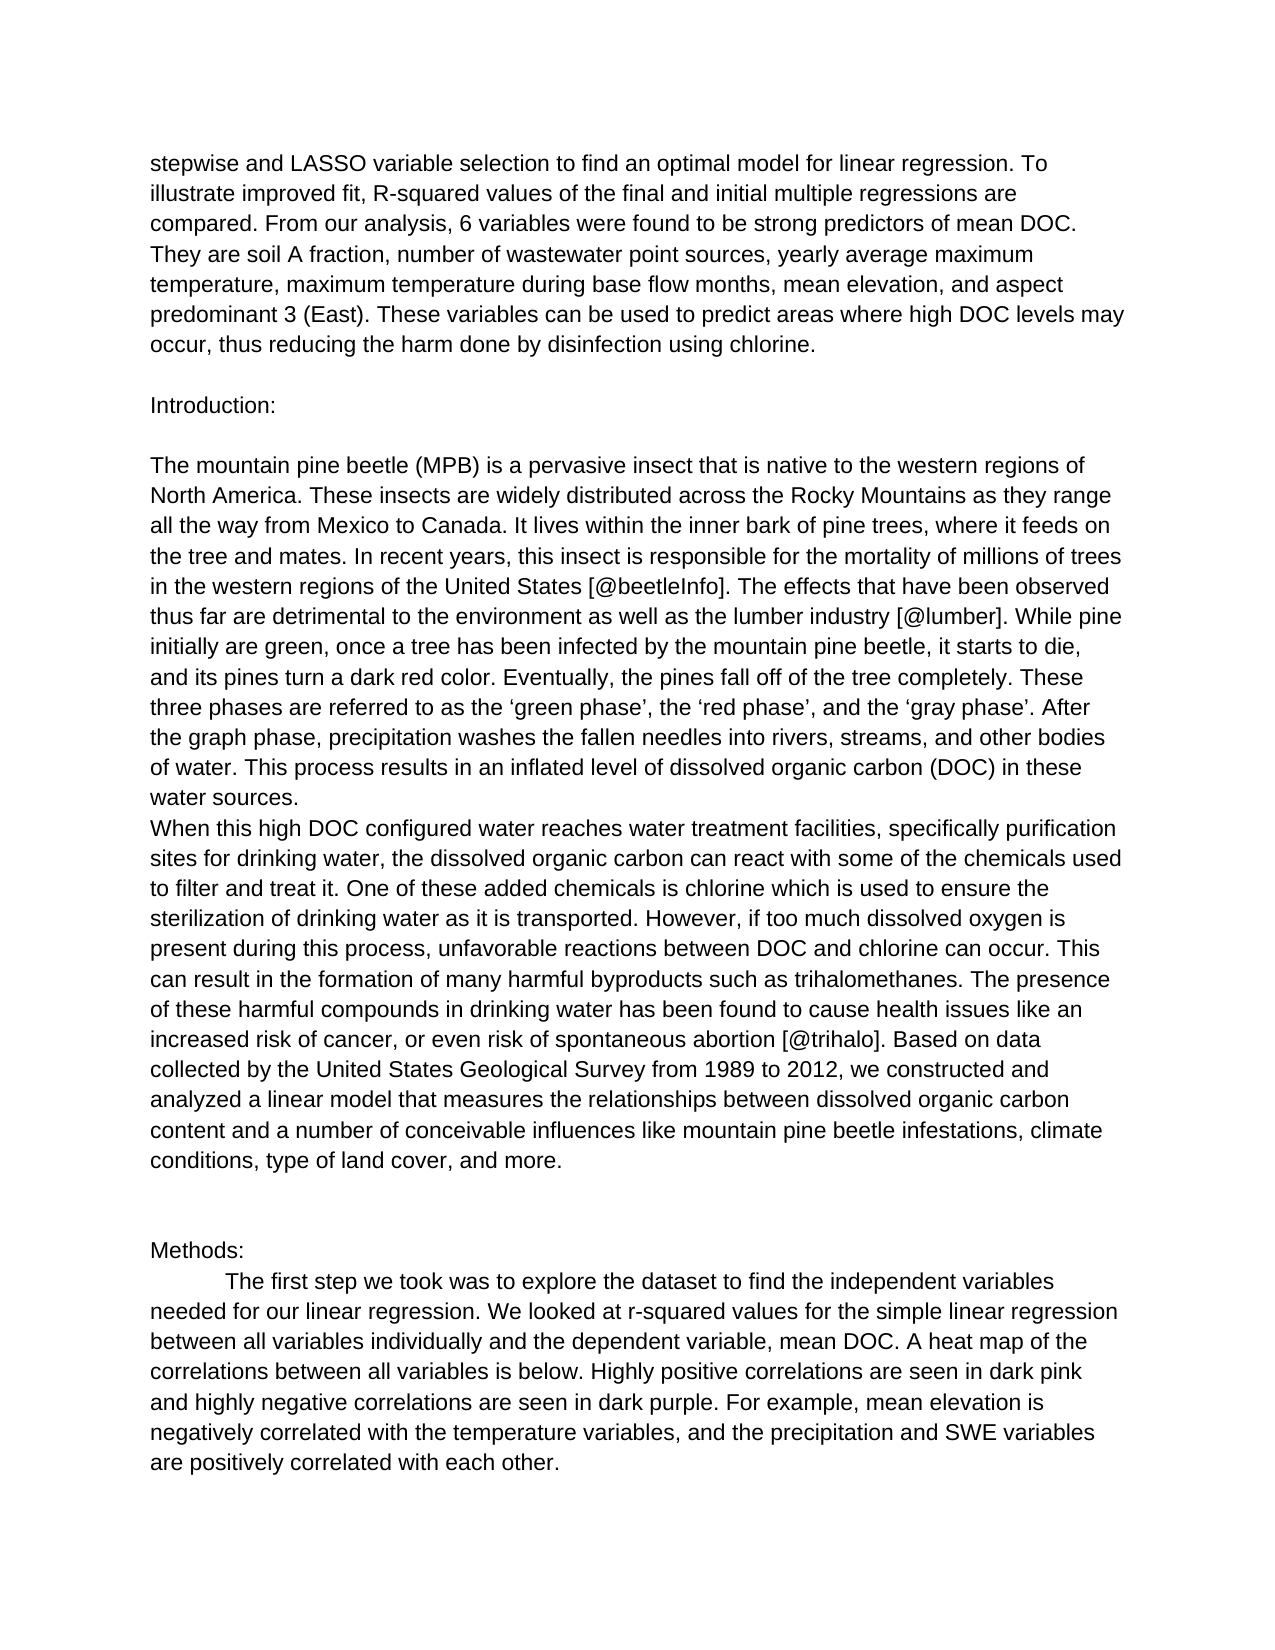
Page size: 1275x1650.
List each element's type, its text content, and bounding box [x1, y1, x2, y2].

text The mountain pine beetle (MPB) is a pervasive insect that is native to the western regions of North America. These insects are widely distributed across the Rocky Mountains as they range all the way from Mexico to Canada. It lives within the inner bark of pine trees, where it feeds on the tree and mates. In recent years, this insect is responsible for the mortality of millions of trees in the western regions of the United States [@beetleInfo]. The effects that have been observed thus far are detrimental to the environment as well as the lumber industry [@lumber]. While pine initially are green, once a tree has been infected by the mountain pine beetle, it starts to die, and its pines turn a dark red color. Eventually, the pines fall off of the tree completely. These three phases are referred to as the ‘green phase’, the ‘red phase’, and the ‘gray phase’. After the graph phase, precipitation washes the fallen needles into rivers, streams, and other bodies of water. This process results in an inflated level of dissolved organic carbon (DOC) in these water sources. [150, 452, 1125, 811]
text The first step we took was to explore the dataset to find the independent variables needed for our linear regression. We looked at r-squared values for the simple linear regression between all variables individually and the dependent variable, mean DOC. A heat map of the correlations between all variables is below. Highly positive correlations are seen in dark pink and highly negative correlations are seen in dark purple. For example, mean elevation is negatively correlated with the temperature variables, and the precipitation and SWE variables are positively correlated with each other. [150, 1268, 1125, 1475]
text Introduction: [150, 392, 1125, 418]
text Methods: [150, 1237, 1125, 1264]
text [150, 150, 1125, 358]
text When this high DOC configured water reaches water treatment facilities, specifically purification sites for drinking water, the dissolved organic carbon can react with some of the chemicals used to filter and treat it. One of these added chemicals is chlorine which is used to ensure the sterilization of drinking water as it is transported. However, if too much dissolved oxygen is present during this process, unfavorable reactions between DOC and chlorine can occur. This can result in the formation of many harmful byproducts such as trihalomethanes. The presence of these harmful compounds in drinking water has been found to cause health issues like an increased risk of cancer, or even risk of spontaneous abortion [@trihalo]. Based on data collected by the United States Geological Survey from 1989 to 2012, we constructed and analyzed a linear model that measures the relationships between dissolved organic carbon content and a number of conceivable influences like mountain pine beetle infestations, climate conditions, type of land cover, and more. [150, 814, 1125, 1173]
